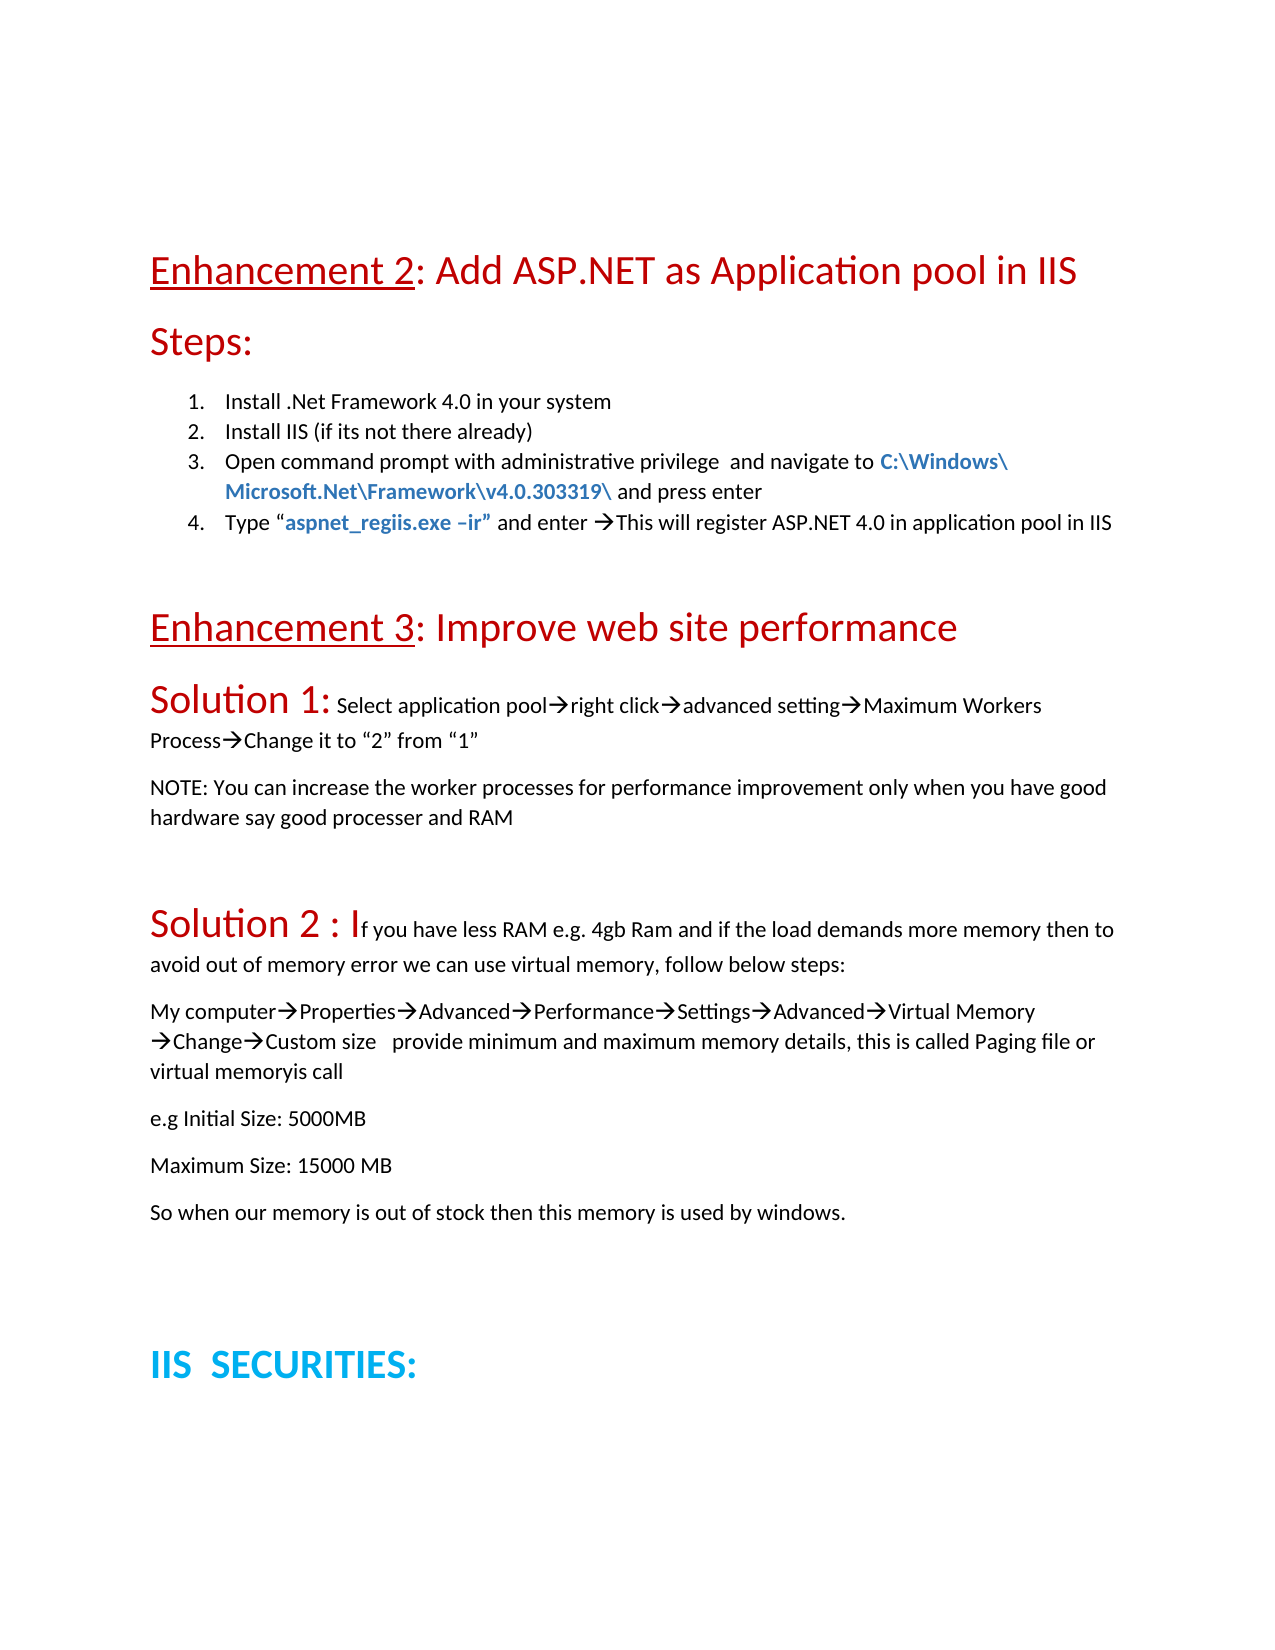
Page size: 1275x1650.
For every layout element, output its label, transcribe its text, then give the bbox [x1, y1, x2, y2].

list Type “aspnet_regiis.exe –ir” and enter This will register ASP.NET 4.0 in application pool in IIS [187, 508, 1125, 536]
text Enhancement 3: Improve web site performance [150, 601, 1125, 652]
list Open command prompt with administrative privilege and navigate to C:\Windows\Microsoft.Net\Framework\v4.0.303319\ and press enter [187, 447, 1125, 506]
text So when our memory is out of stock then this memory is used by windows. [150, 1198, 1125, 1226]
text NOTE: You can increase the worker processes for performance improvement only when you have good hardware say good processer and RAM [150, 773, 1125, 831]
text Maximum Size: 15000 MB [150, 1151, 1125, 1179]
text Solution 2 : If you have less RAM e.g. 4gb Ram and if the load demands more memory then to avoid out of memory error we can use virtual memory, follow below steps: [150, 897, 1125, 978]
list Install IIS (if its not there already) [187, 417, 1125, 445]
text My computerPropertiesAdvancedPerformanceSettingsAdvancedVirtual Memory ChangeCustom size provide minimum and maximum memory details, this is called Paging file or virtual memoryis call [150, 997, 1125, 1085]
text IIS SECURITIES: [150, 1338, 1125, 1389]
text e.g Initial Size: 5000MB [150, 1104, 1125, 1132]
list Install .Net Framework 4.0 in your system [187, 387, 1125, 415]
text Solution 1: Select application poolright clickadvanced settingMaximum Workers ProcessChange it to “2” from “1” [150, 673, 1125, 754]
text Steps: [150, 315, 1125, 366]
text Enhancement 2: Add ASP.NET as Application pool in IIS [150, 244, 1125, 294]
